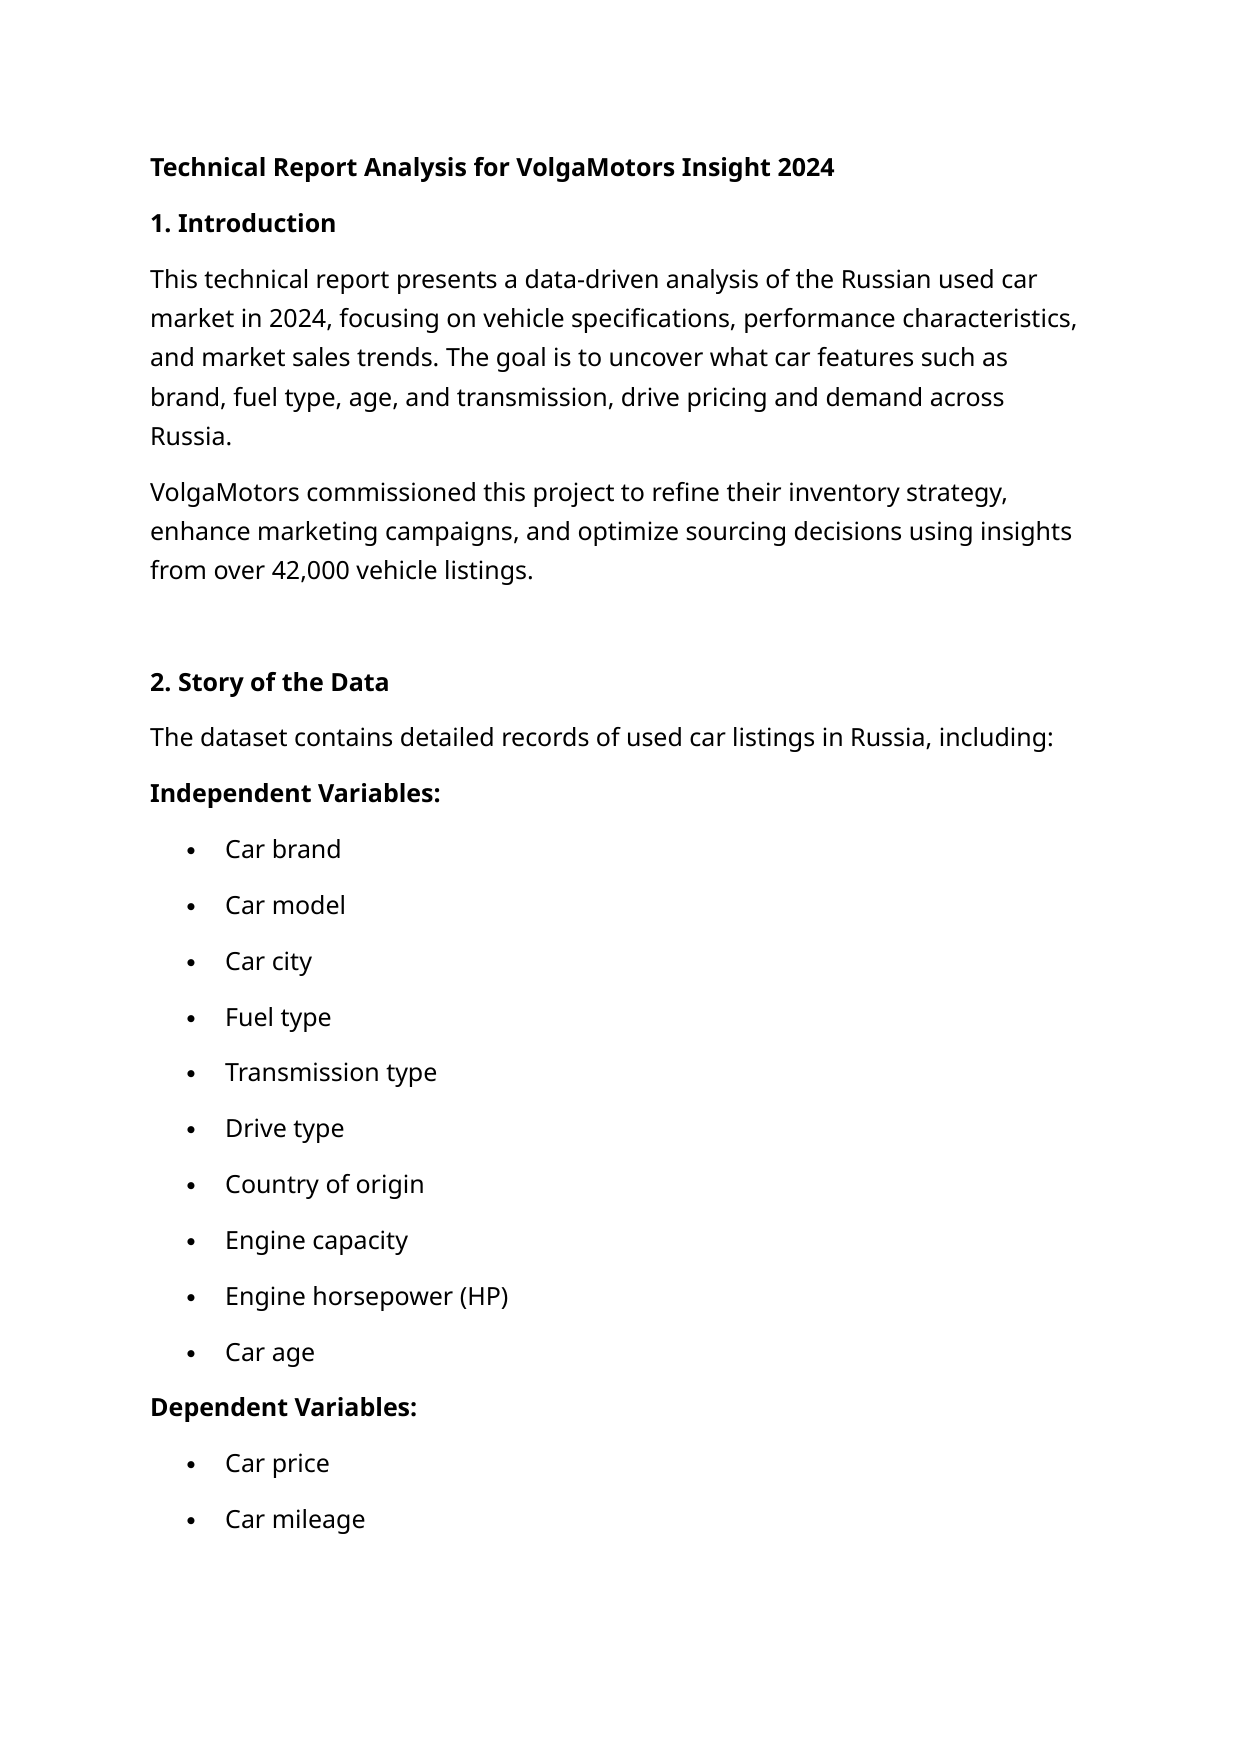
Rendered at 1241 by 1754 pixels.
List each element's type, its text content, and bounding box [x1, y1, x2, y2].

text Dependent Variables: [150, 1390, 1090, 1424]
list Engine horsepower (HP) [187, 1278, 1090, 1312]
list Car price [187, 1446, 1090, 1480]
list Car age [187, 1334, 1090, 1368]
list Drive type [187, 1111, 1090, 1145]
list Car city [187, 943, 1090, 977]
list Engine capacity [187, 1222, 1090, 1257]
text This technical report presents a data-driven analysis of the Russian used car market in 2024, focusing on vehicle specifications, performance characteristics, and market sales trends. The goal is to uncover what car features such as brand, fuel type, age, and transmission, drive pricing and demand across Russia. [150, 262, 1090, 452]
list Fuel type [187, 999, 1090, 1033]
list Car brand [187, 832, 1090, 866]
text 1. Introduction [150, 206, 1090, 240]
text 2. Story of the Data [150, 664, 1090, 698]
list Car mileage [187, 1502, 1090, 1536]
text The dataset contains detailed records of used car listings in Russia, including: [150, 720, 1090, 754]
text Independent Variables: [150, 776, 1090, 810]
text Technical Report Analysis for VolgaMotors Insight 2024 [150, 150, 1090, 184]
list Transmission type [187, 1055, 1090, 1089]
list Country of origin [187, 1167, 1090, 1201]
text VolgaMotors commissioned this project to refine their inventory strategy, enhance marketing campaigns, and optimize sourcing decisions using insights from over 42,000 vehicle listings. [150, 474, 1090, 587]
list Car model [187, 887, 1090, 922]
